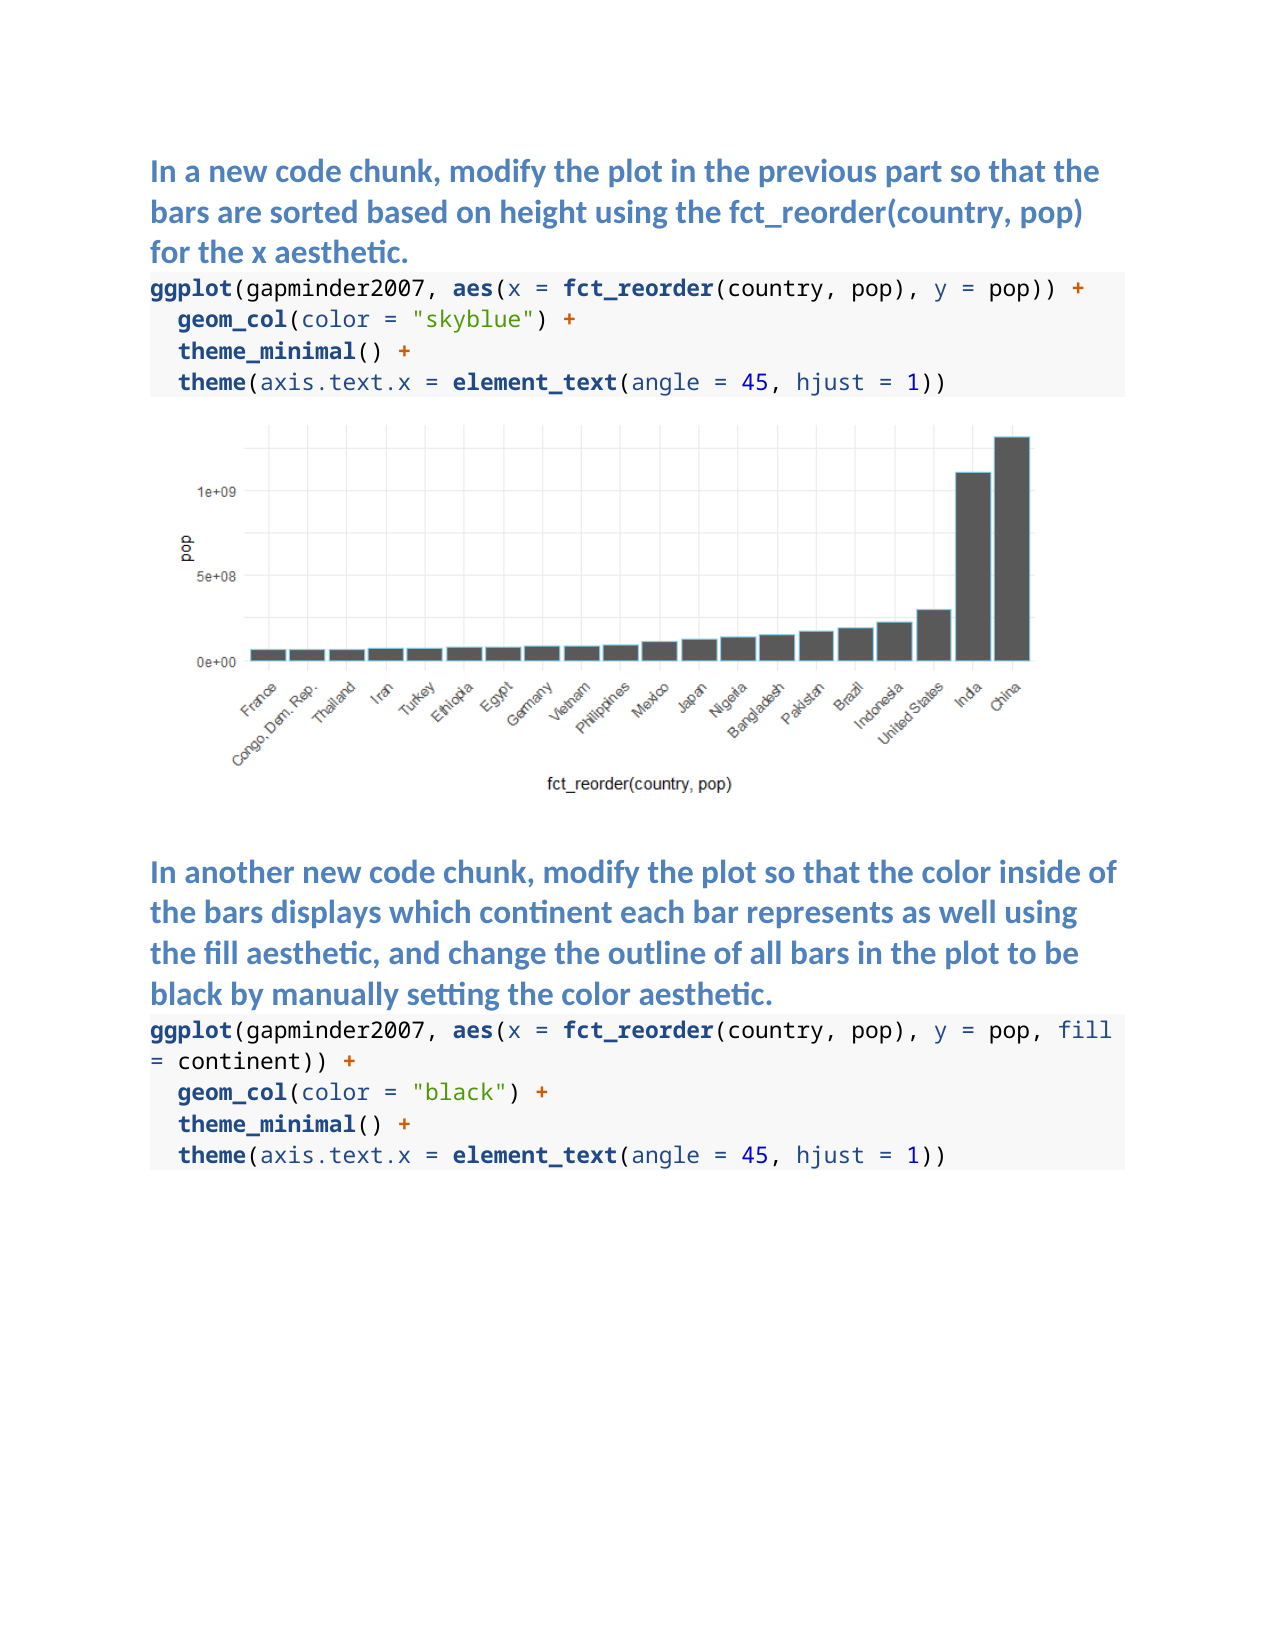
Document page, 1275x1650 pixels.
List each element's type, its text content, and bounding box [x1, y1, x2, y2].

text ggplot(gapminder2007, aes(x = fct_reorder(country, pop), y = pop, fill = continent)) + geom_col(color = "black") + theme_minimal() + theme(axis.text.x = element_text(angle = 45, hjust = 1)) [150, 1014, 1125, 1170]
text ggplot(gapminder2007, aes(x = fct_reorder(country, pop), y = pop)) + geom_col(color = "skyblue") + theme_minimal() + theme(axis.text.x = element_text(angle = 45, hjust = 1)) [150, 272, 1125, 397]
picture [168, 418, 1044, 801]
subtitle In another new code chunk, modify the plot so that the color inside of the bars displays which continent each bar represents as well using the fill aesthetic, and change the outline of all bars in the plot to be black by manually setting the color aesthetic. [150, 851, 1125, 1014]
subtitle In a new code chunk, modify the plot in the previous part so that the bars are sorted based on height using the fct_reorder(country, pop) for the x aesthetic. [150, 150, 1125, 272]
